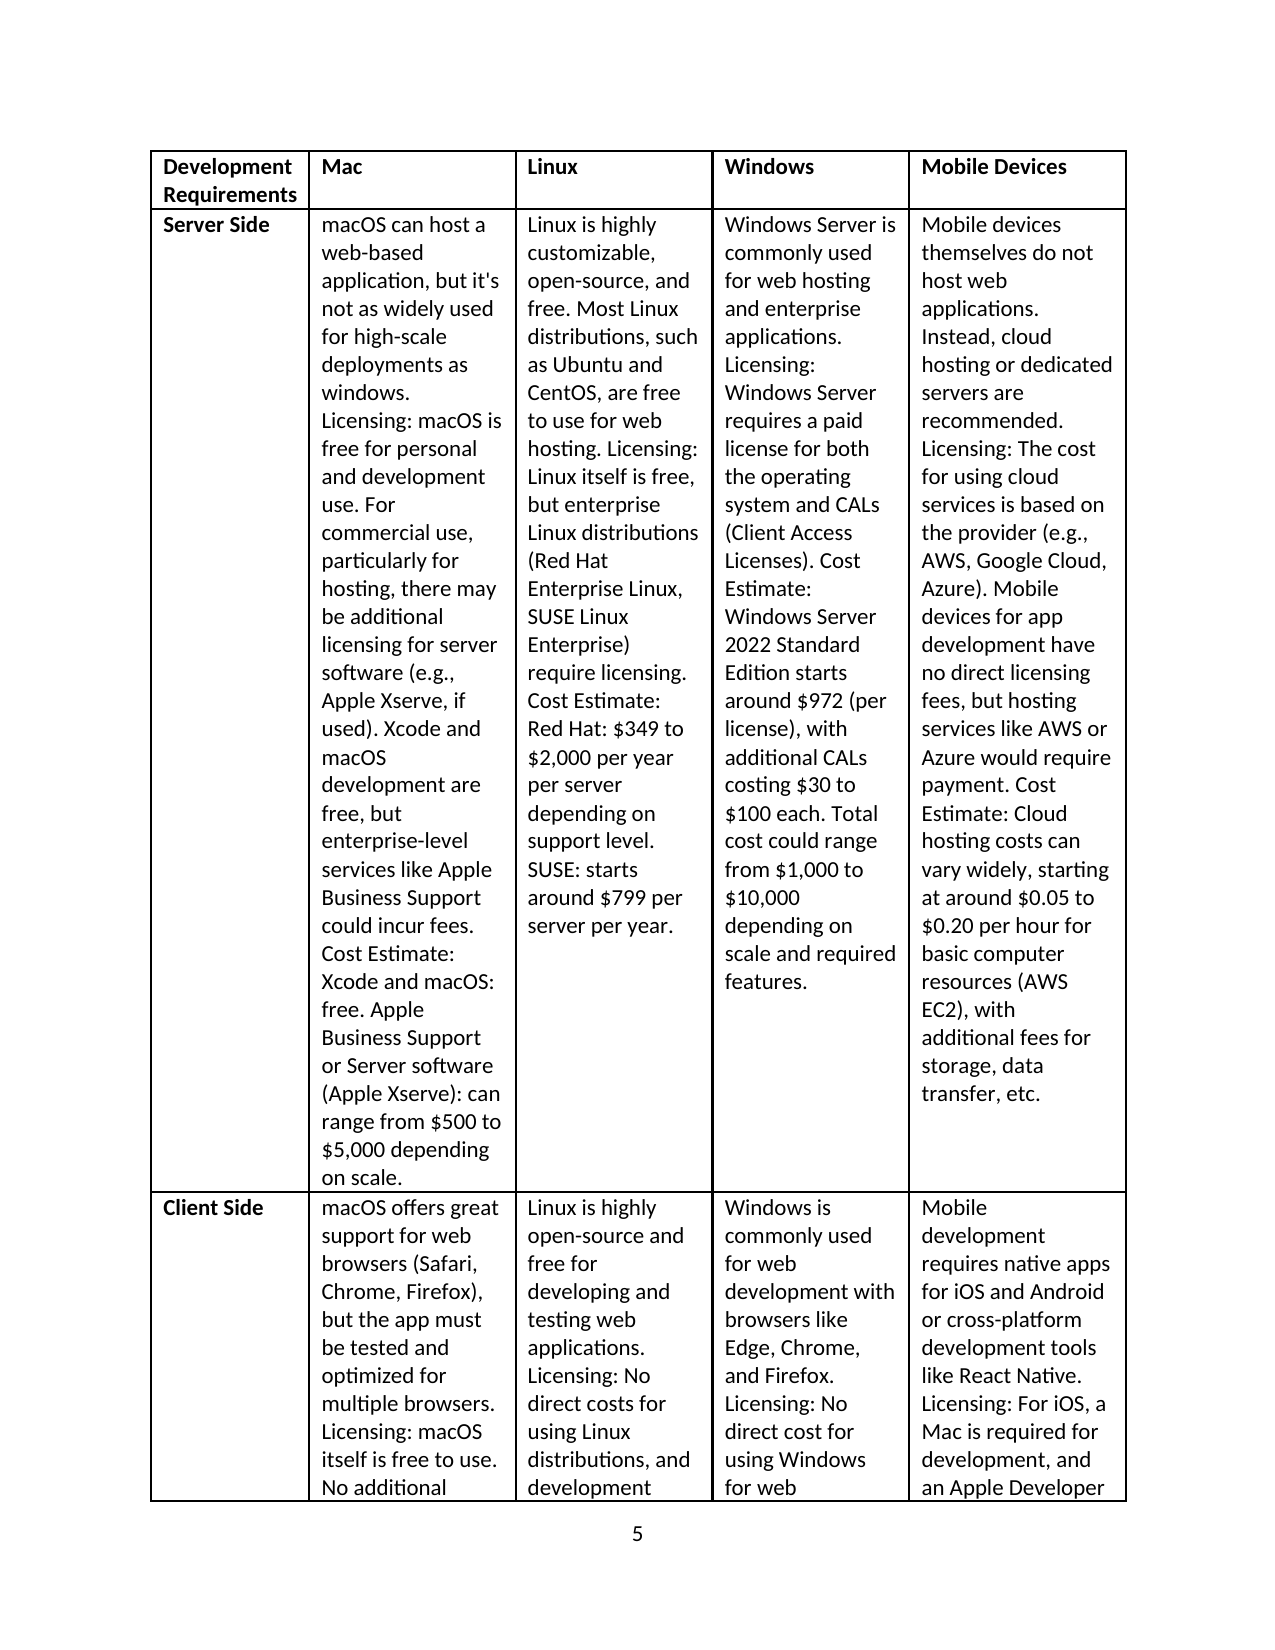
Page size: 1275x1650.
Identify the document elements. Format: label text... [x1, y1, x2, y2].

table_cell Linux is highly customizable, open-source, and free. Most Linux distributions, such as Ubuntu and CentOS, are free to use for web hosting. Licensing: Linux itself is free, but enterprise Linux distributions (Red Hat Enterprise Linux, SUSE Linux Enterprise) require licensing. Cost Estimate: Red Hat: $349 to $2,000 per year per server depending on support level. SUSE: starts around $799 per server per year. [517, 210, 711, 1191]
table_cell Windows is commonly used for web development with browsers like Edge, Chrome, and Firefox. Licensing: No direct cost for using Windows for web development. However, if creating native Windows apps, development tools like Visual Studio require licensing. Cost Estimate: Visual Studio Community Edition is free, but Visual Studio Professional costs $45/month or $1,199 for the first year. [714, 1193, 908, 1500]
table_header Mobile Devices [910, 152, 1125, 208]
table_cell Windows Server is commonly used for web hosting and enterprise applications. Licensing: Windows Server requires a paid license for both the operating system and CALs (Client Access Licenses). Cost Estimate: Windows Server 2022 Standard Edition starts around $972 (per license), with additional CALs costing $30 to $100 each. Total cost could range from $1,000 to $10,000 depending on scale and required features. [714, 210, 908, 1191]
table_cell Mobile development requires native apps for iOS and Android or cross-platform development tools like React Native. Licensing: For iOS, a Mac is required for development, and an Apple Developer Program membership is necessary for app distribution. Android development tools are free, but mobile app stores charge for publishing. Cost Estimate: Apple Developer Program: $99/year. Google Play Store: $25 one-time fee for app registration. Cross-platform tools like React Native or Flutter are free but may require third-party tools with associated fees. [910, 1193, 1125, 1500]
table_header Linux [517, 152, 711, 208]
table_cell macOS can host a web-based application, but it's not as widely used for high-scale deployments as windows. Licensing: macOS is free for personal and development use. For commercial use, particularly for hosting, there may be additional licensing for server software (e.g., Apple Xserve, if used). Xcode and macOS development are free, but enterprise-level services like Apple Business Support could incur fees. Cost Estimate: Xcode and macOS: free. Apple Business Support or Server software (Apple Xserve): can range from $500 to $5,000 depending on scale. [310, 210, 515, 1191]
table_cell Mobile devices themselves do not host web applications. Instead, cloud hosting or dedicated servers are recommended. Licensing: The cost for using cloud services is based on the provider (e.g., AWS, Google Cloud, Azure). Mobile devices for app development have no direct licensing fees, but hosting services like AWS or Azure would require payment. Cost Estimate: Cloud hosting costs can vary widely, starting at around $0.05 to $0.20 per hour for basic computer resources (AWS EC2), with additional fees for storage, data transfer, etc. [910, 210, 1125, 1191]
table_cell Server Side [152, 210, 308, 1191]
table_cell Linux is highly open-source and free for developing and testing web applications. Licensing: No direct costs for using Linux distributions, and development tools like VS Code are free. If using premium tools (like JetBrains IDEs or certain proprietary tools), licenses would be required. Cost Estimate: JetBrains tools: around $49 to $249 per year depending on the product (e.g., WebStorm). [517, 1193, 711, 1500]
table_cell macOS offers great support for web browsers (Safari, Chrome, Firefox), but the app must be tested and optimized for multiple browsers. Licensing: macOS itself is free to use. No additional licensing costs for browser-based apps. If creating a native macOS app, Xcode is free, but some third-party tools (e.g., for game development) may have licensing costs. Cost Estimate: Xcode and macOS development tools are free. Third-party tools like Unity may cost around $399/year for the Pro version. [310, 1193, 515, 1500]
table_cell Client Side [152, 1193, 308, 1500]
table_header Development Requirements [152, 152, 308, 208]
table_header Windows [714, 152, 908, 208]
table_header Mac [310, 152, 515, 208]
